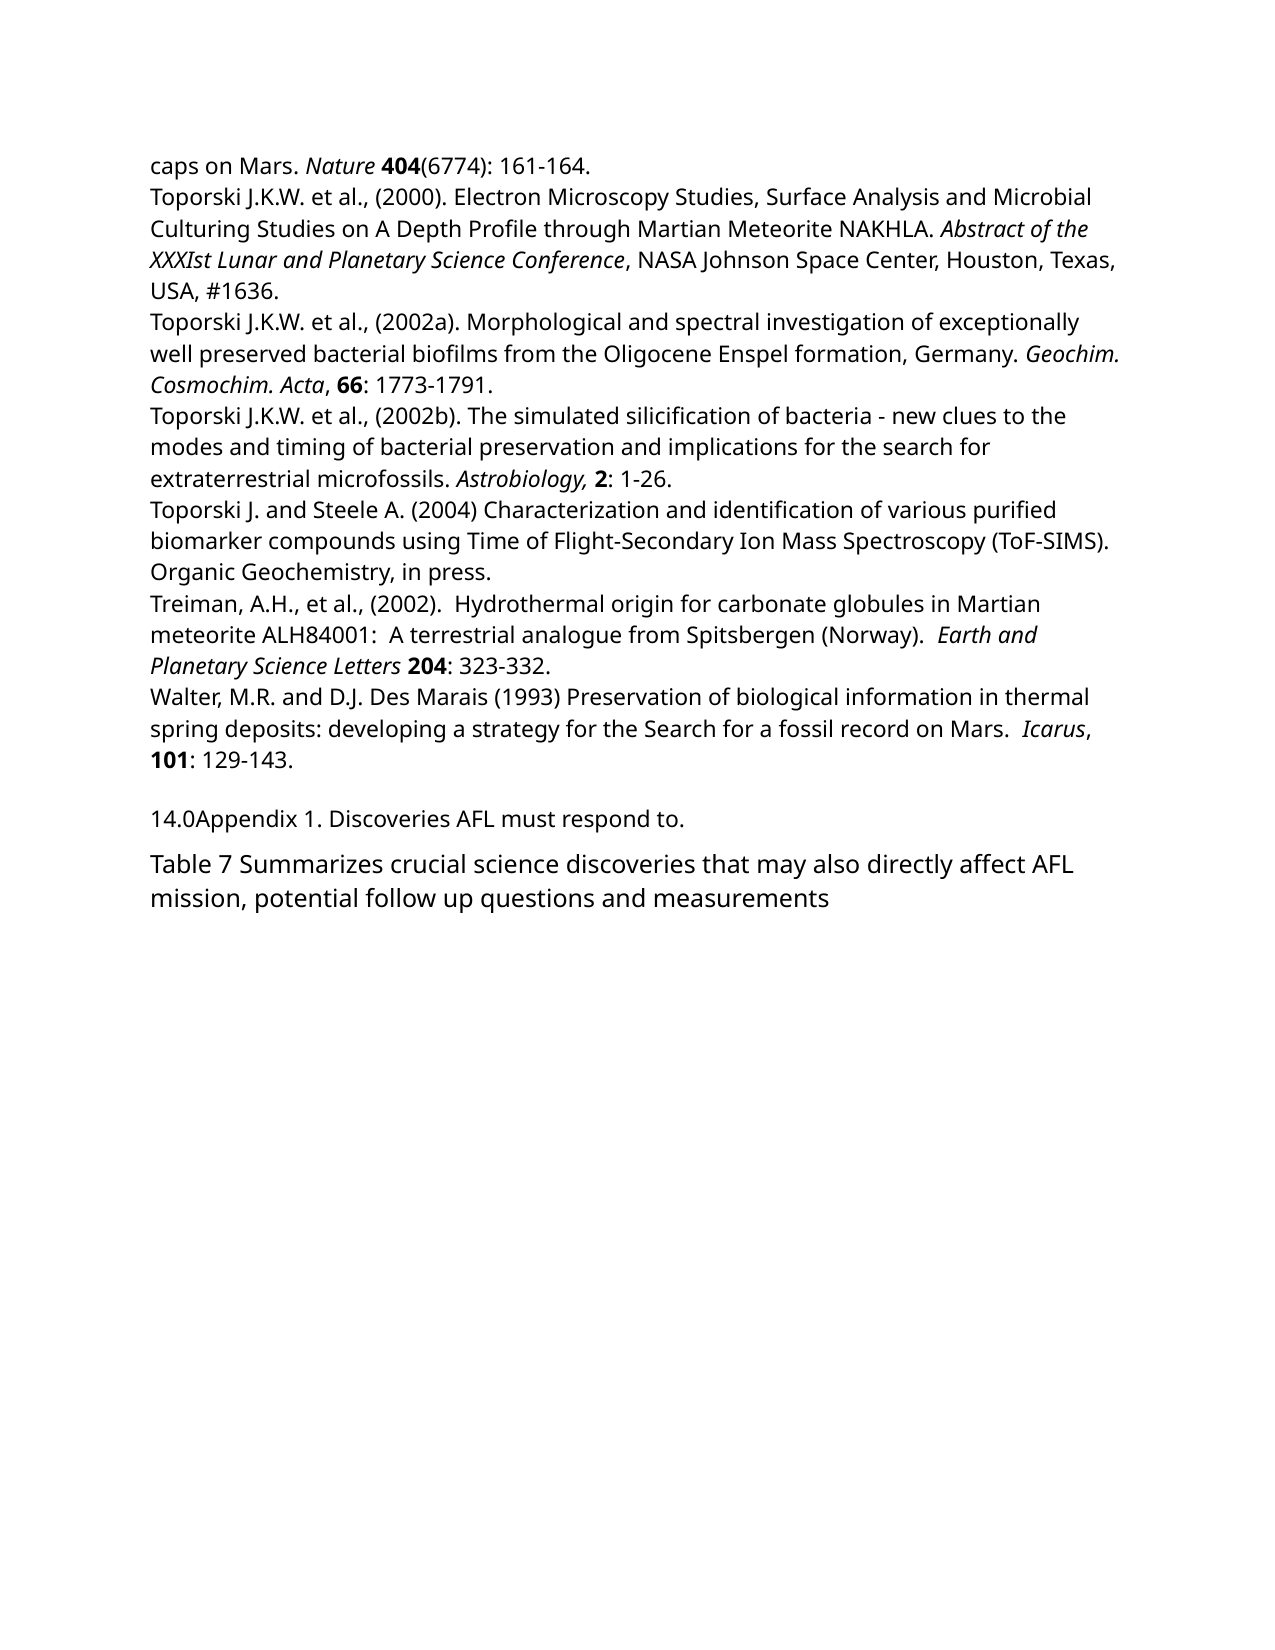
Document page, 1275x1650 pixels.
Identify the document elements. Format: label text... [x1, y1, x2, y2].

text Table 7 Summarizes crucial science discoveries that may also directly affect AFL mission, potential follow up questions and measurements [150, 847, 1125, 915]
